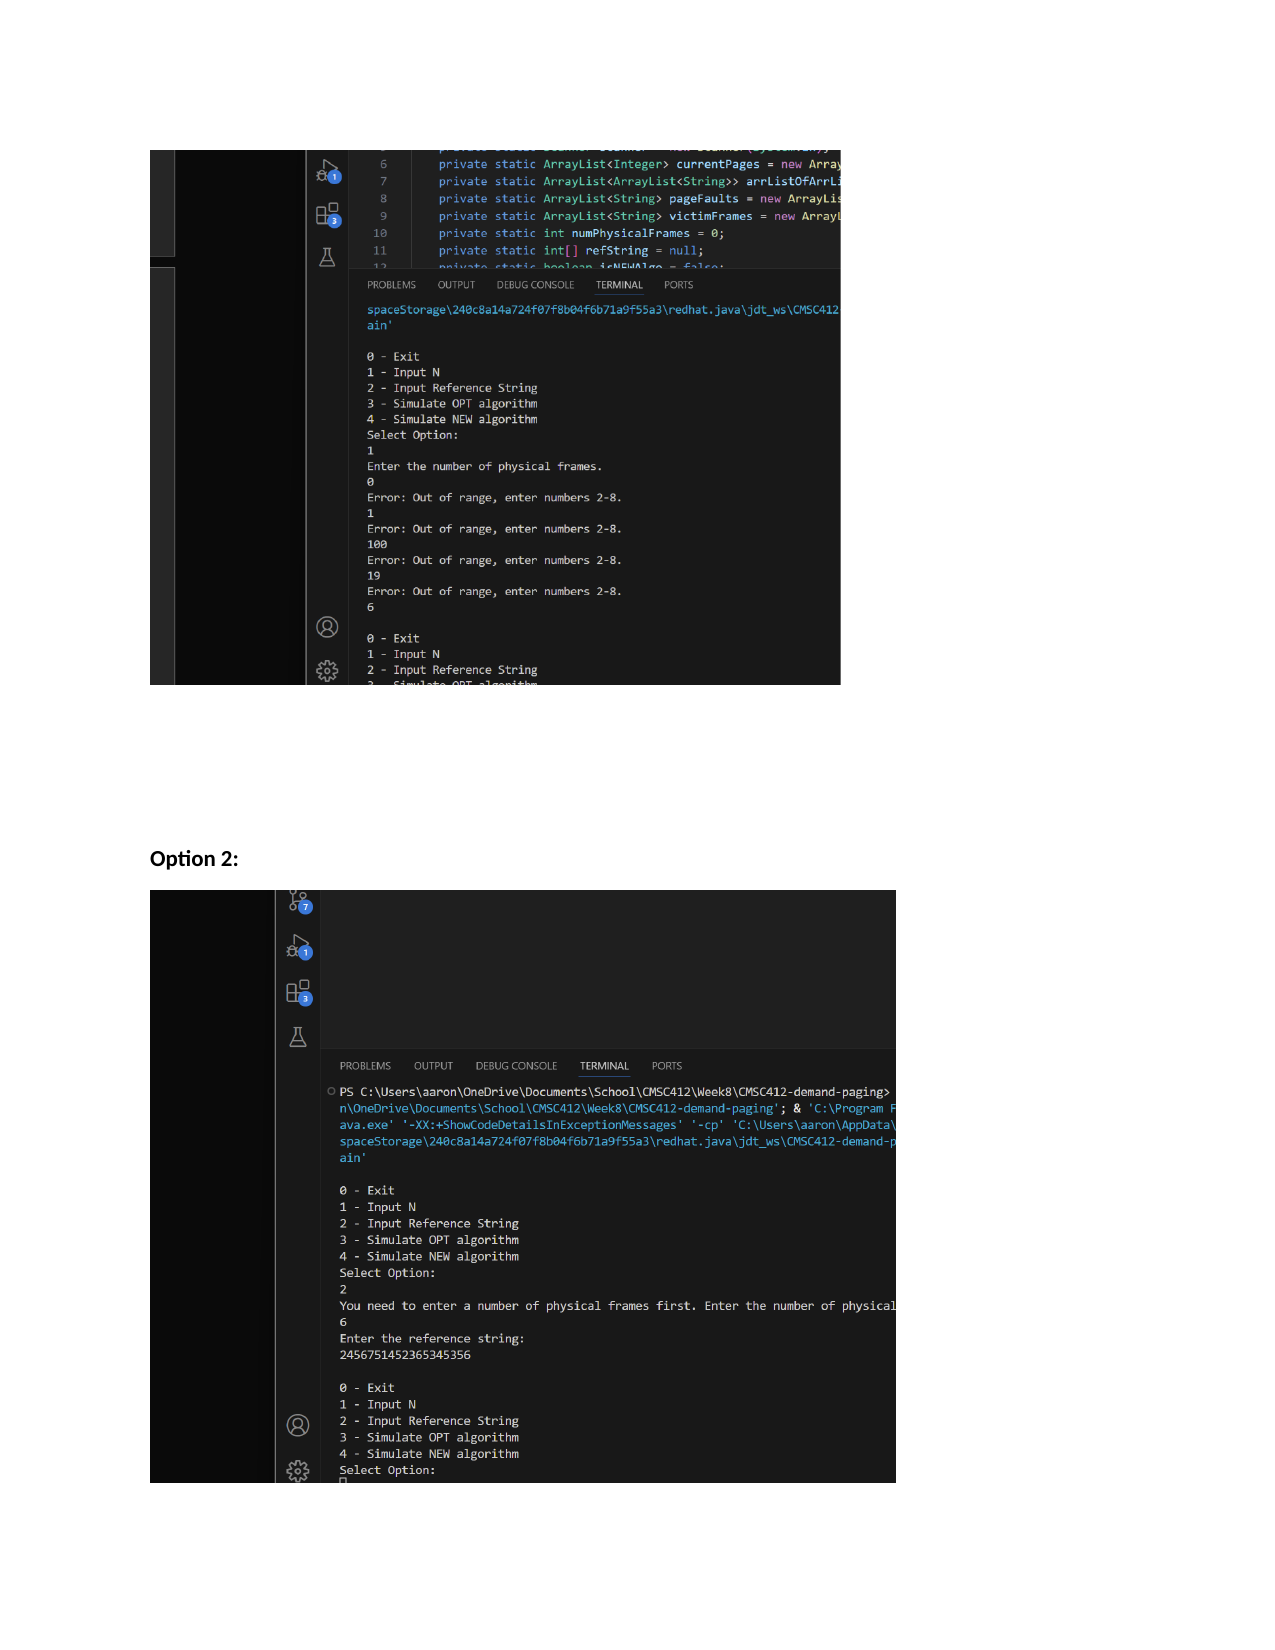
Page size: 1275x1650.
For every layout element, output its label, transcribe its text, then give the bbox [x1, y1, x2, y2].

picture [150, 890, 896, 1483]
picture [150, 150, 841, 685]
text Option 2: [150, 844, 1125, 872]
